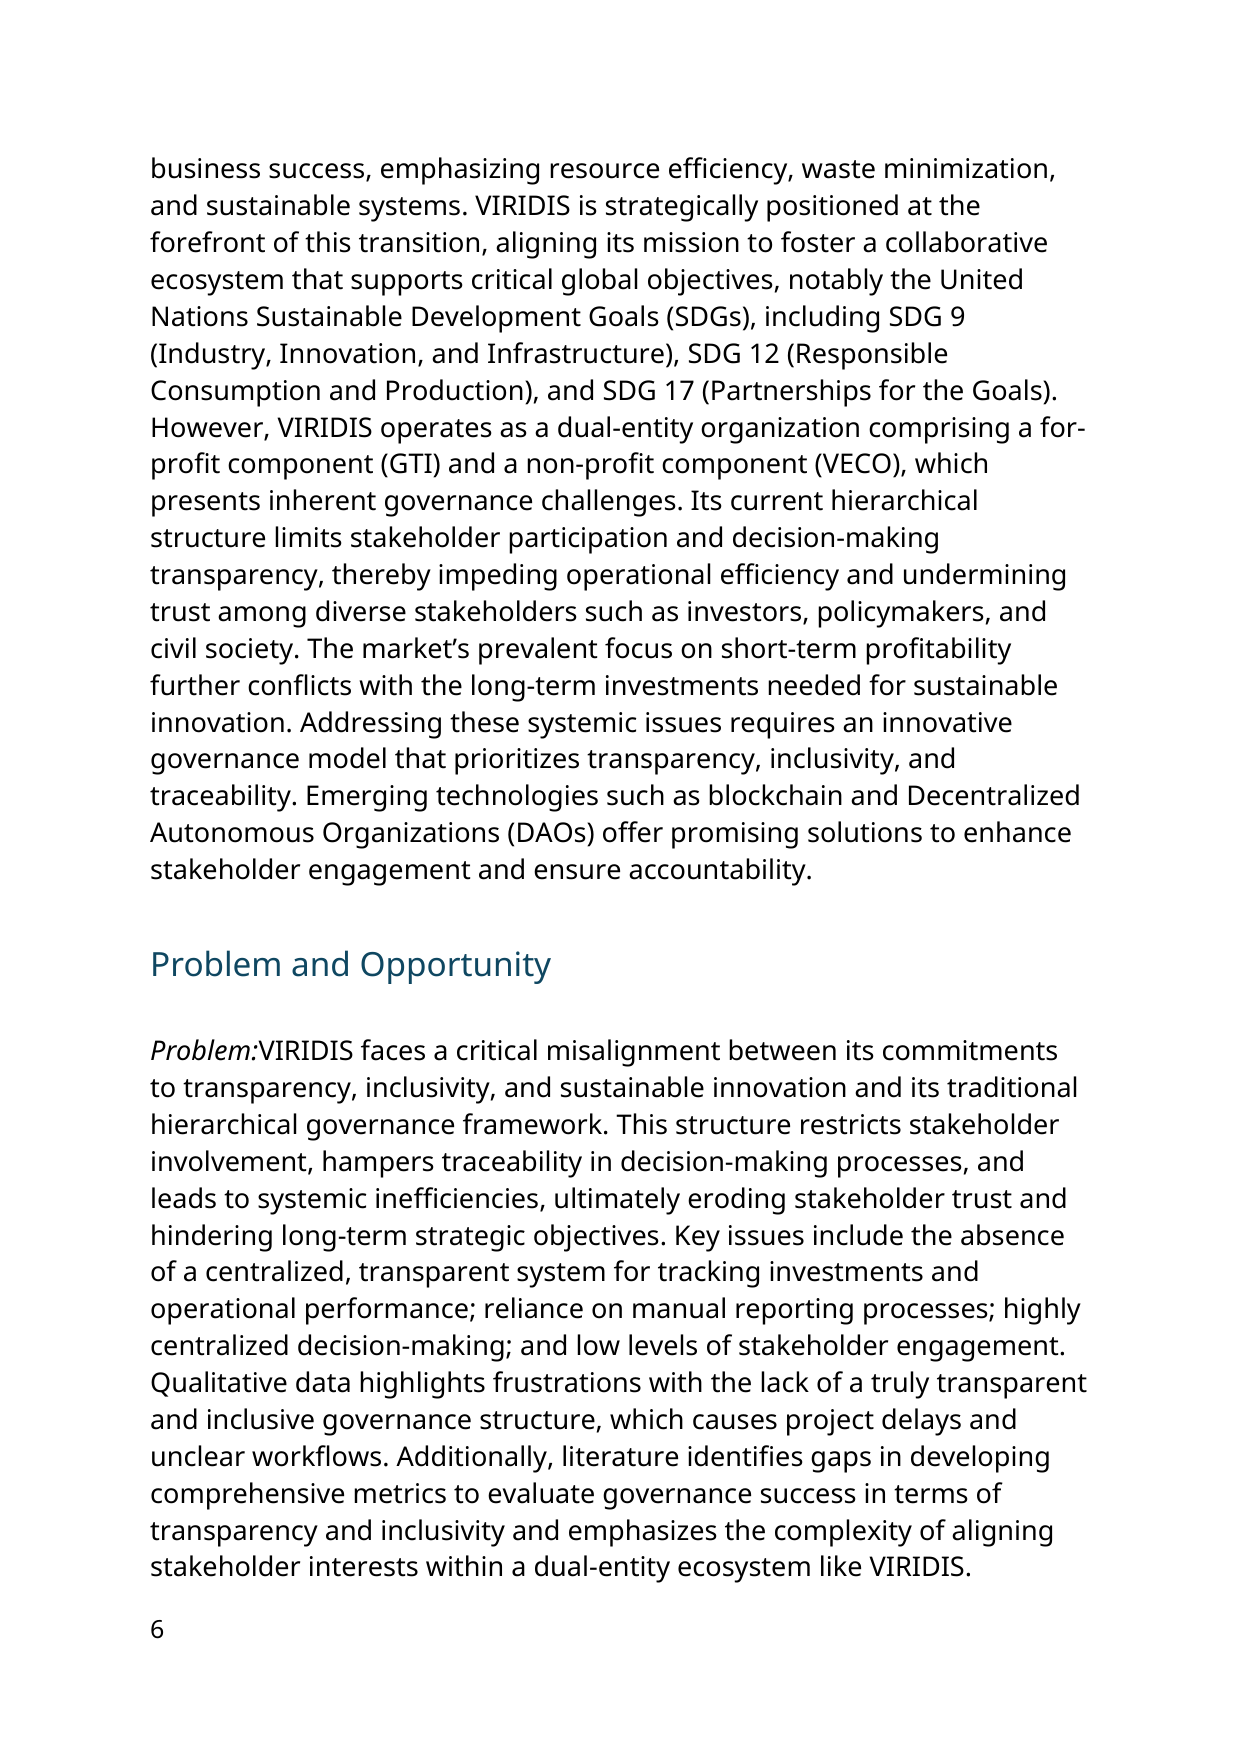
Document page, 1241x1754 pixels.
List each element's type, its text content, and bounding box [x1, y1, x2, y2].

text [150, 150, 1090, 408]
subtitle Problem and Opportunity [150, 941, 1090, 986]
text However, VIRIDIS operates as a dual-entity organization comprising a for-profit component (GTI) and a non-profit component (VECO), which presents inherent governance challenges. Its current hierarchical structure limits stakeholder participation and decision-making transparency, thereby impeding operational efficiency and undermining trust among diverse stakeholders such as investors, policymakers, and civil society. The market’s prevalent focus on short-term profitability further conflicts with the long-term investments needed for sustainable innovation. Addressing these systemic issues requires an innovative governance model that prioritizes transparency, inclusivity, and traceability. Emerging technologies such as blockchain and Decentralized Autonomous Organizations (DAOs) offer promising solutions to enhance stakeholder engagement and ensure accountability. [150, 408, 1090, 887]
text Problem: VIRIDIS faces a critical misalignment between its commitments to transparency, inclusivity, and sustainable innovation and its traditional hierarchical governance framework. This structure restricts stakeholder involvement, hampers traceability in decision-making processes, and leads to systemic inefficiencies, ultimately eroding stakeholder trust and hindering long-term strategic objectives. Key issues include the absence of a centralized, transparent system for tracking investments and operational performance; reliance on manual reporting processes; highly centralized decision-making; and low levels of stakeholder engagement. Qualitative data highlights frustrations with the lack of a truly transparent and inclusive governance structure, which causes project delays and unclear workflows. Additionally, literature identifies gaps in developing comprehensive metrics to evaluate governance success in terms of transparency and inclusivity and emphasizes the complexity of aligning stakeholder interests within a dual-entity ecosystem like VIRIDIS. [150, 1032, 1090, 1585]
